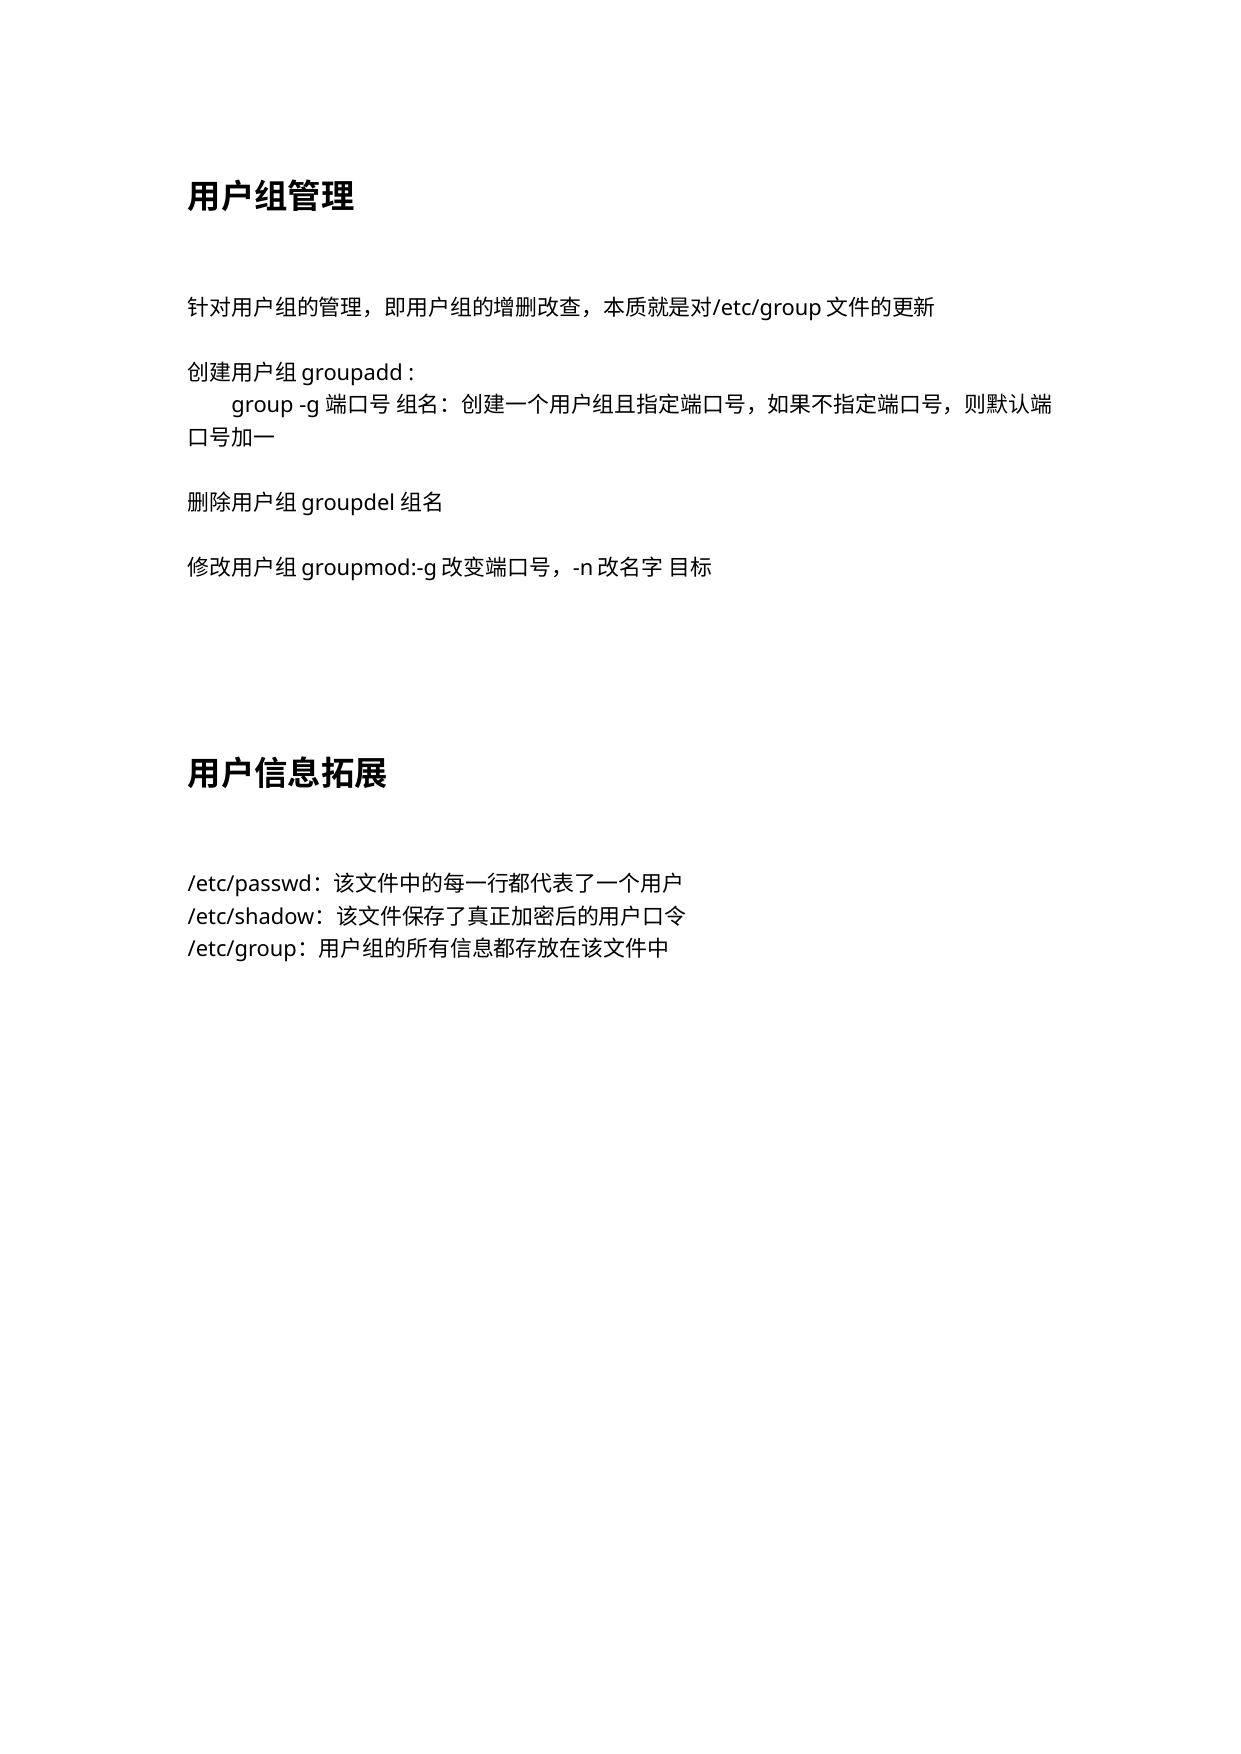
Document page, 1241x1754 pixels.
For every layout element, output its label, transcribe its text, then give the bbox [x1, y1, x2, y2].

text 创建用户组groupadd : [187, 354, 1053, 387]
text /etc/passwd：该文件中的每一行都代表了一个用户 [187, 866, 1053, 898]
text 删除用户组groupdel 组名 [187, 484, 1053, 517]
subtitle 用户组管理 [187, 162, 1053, 227]
text group -g 端口号 组名：创建一个用户组且指定端口号，如果不指定端口号，则默认端口号加一 [187, 387, 1053, 452]
text 修改用户组groupmod:-g改变端口号，-n改名字 目标 [187, 549, 1053, 582]
subtitle 用户信息拓展 [187, 739, 1053, 804]
text 针对用户组的管理，即用户组的增删改查，本质就是对/etc/group文件的更新 [187, 289, 1053, 322]
text /etc/shadow：该文件保存了真正加密后的用户口令 [187, 898, 1053, 931]
text /etc/group：用户组的所有信息都存放在该文件中 [187, 931, 1053, 963]
